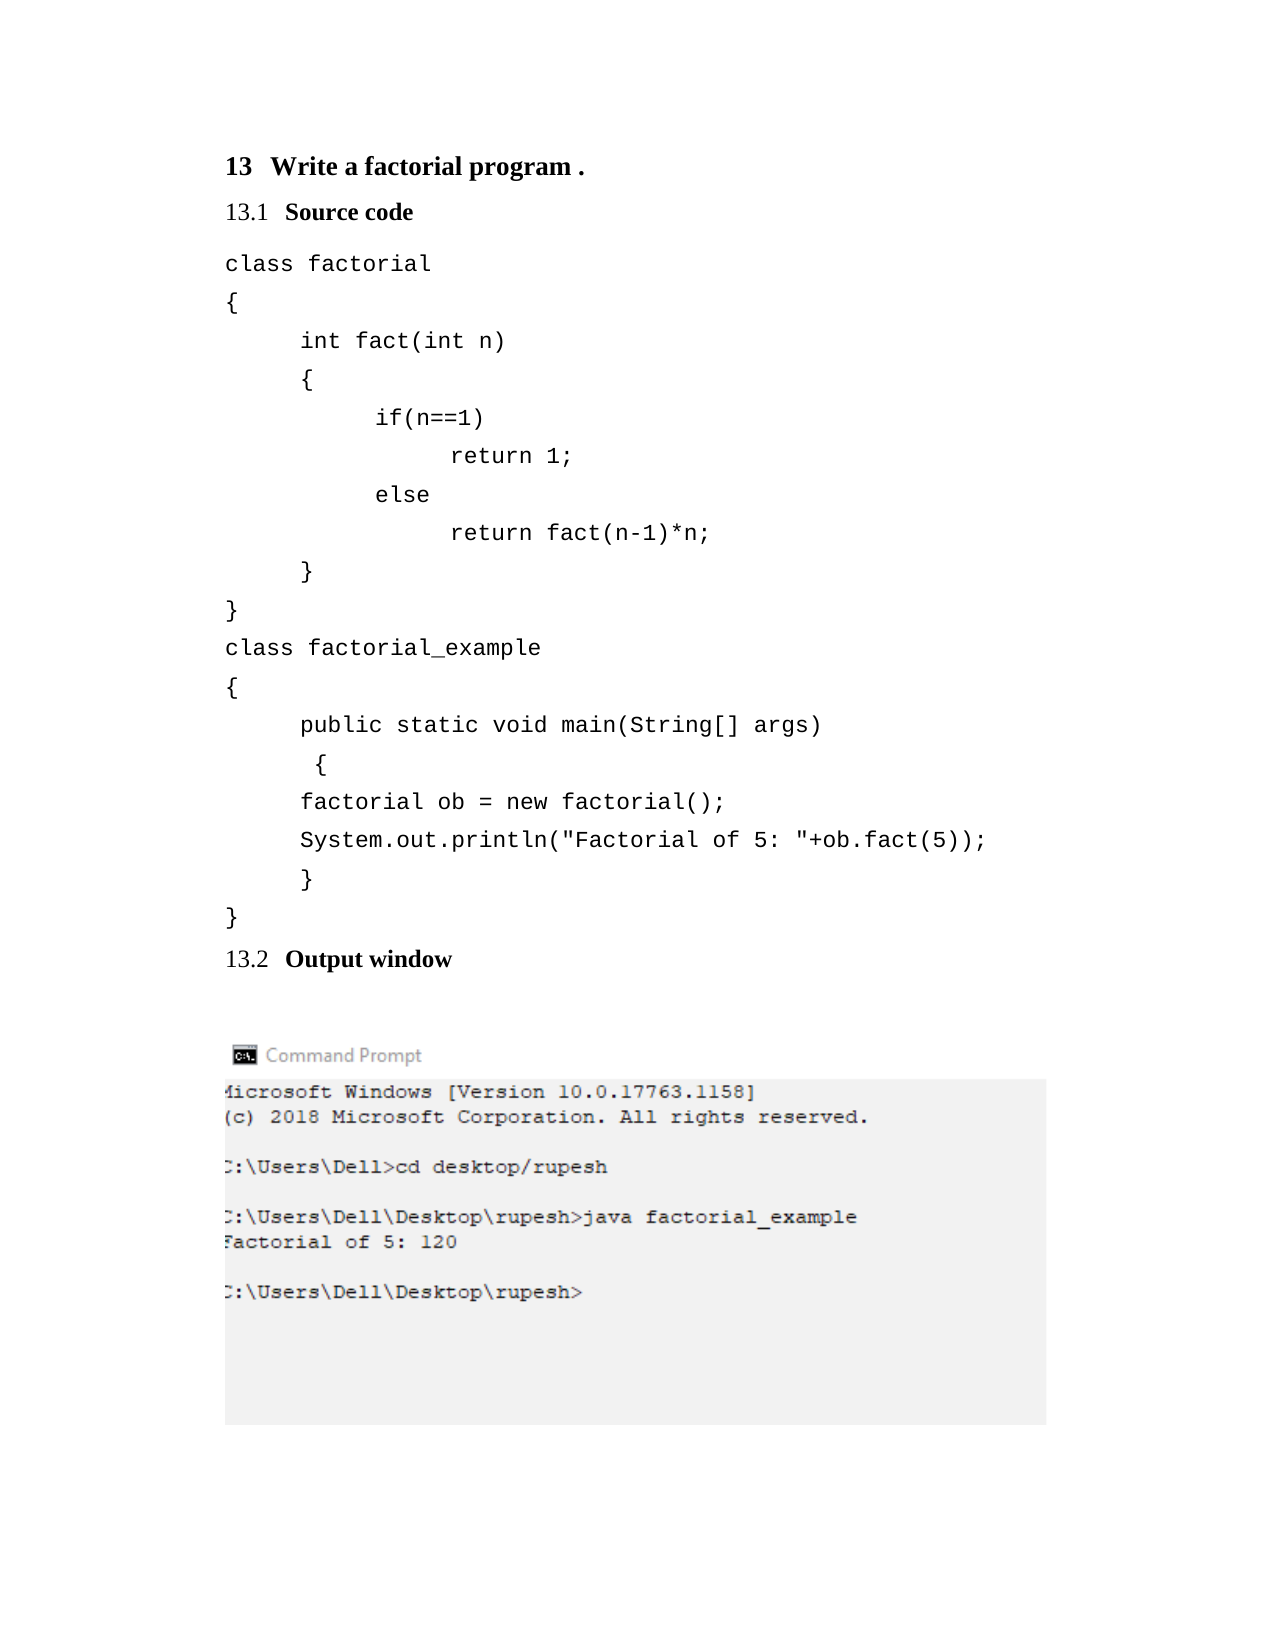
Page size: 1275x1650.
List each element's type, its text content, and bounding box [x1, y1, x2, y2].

text return fact(n-1)*n; [225, 521, 1125, 547]
subtitle Output window [225, 944, 1125, 973]
text if(n==1) [225, 406, 1125, 432]
text { [225, 291, 1125, 317]
text else [225, 483, 1125, 509]
text } [225, 560, 1125, 586]
subtitle Source code [225, 197, 1125, 225]
text { [225, 368, 1125, 393]
text factorial ob = new factorial(); [225, 790, 1125, 816]
text class factorial [225, 252, 1125, 278]
text public static void main(String[] args) [225, 713, 1125, 739]
text } [225, 867, 1125, 893]
text return 1; [225, 444, 1125, 470]
text { [225, 675, 1125, 701]
picture [225, 1034, 1047, 1425]
text } [225, 598, 1125, 624]
text System.out.println("Factorial of 5: "+ob.fact(5)); [225, 829, 1125, 855]
text { [225, 752, 1125, 778]
text class factorial_example [225, 637, 1125, 663]
text int fact(int n) [225, 329, 1125, 355]
text } [225, 906, 1125, 932]
subtitle Write a factorial program . [225, 150, 1125, 181]
